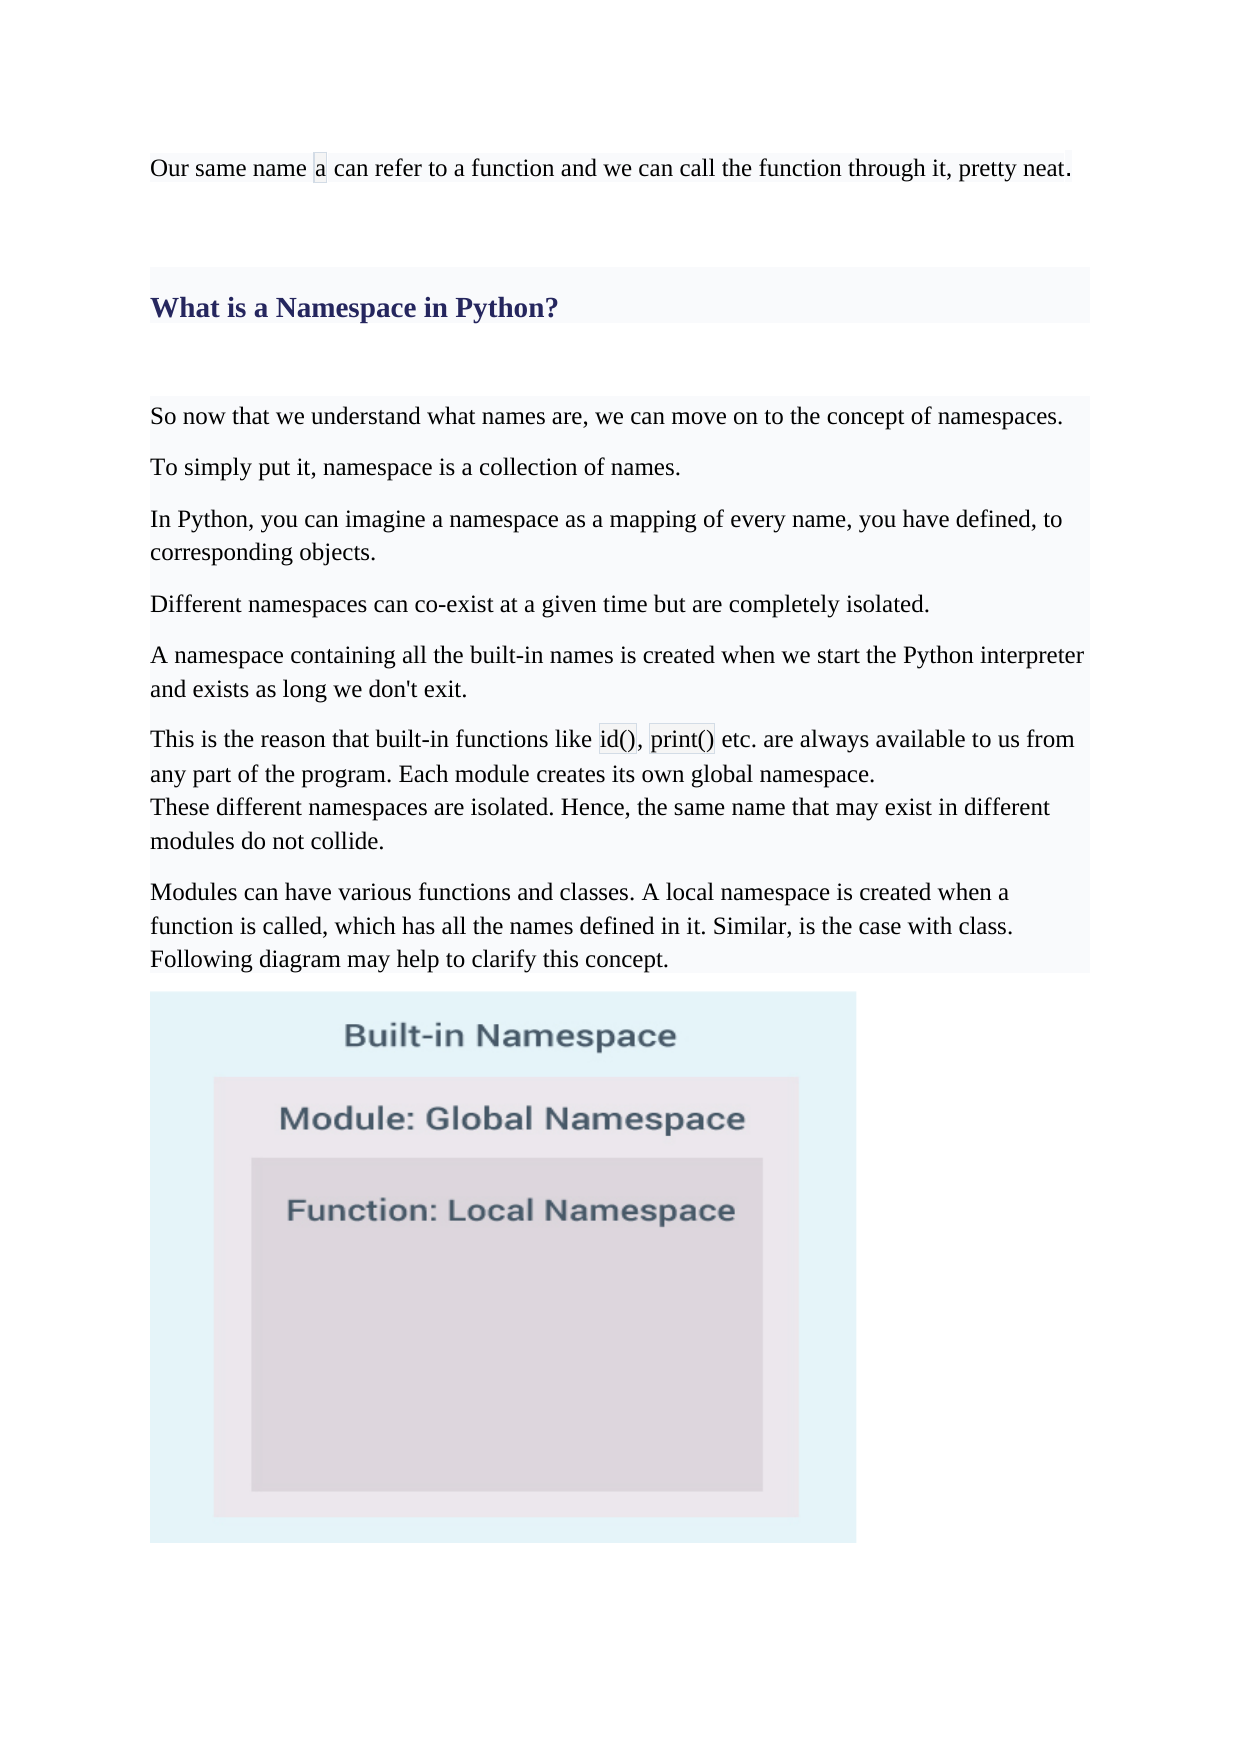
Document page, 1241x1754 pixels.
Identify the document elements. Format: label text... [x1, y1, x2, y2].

text Our same name a can refer to a function and we can call the function through it, pretty neat. [150, 150, 1090, 183]
text A namespace containing all the built-in names is created when we start the Python interpreter and exists as long we don't exit. [150, 636, 1090, 703]
text So now that we understand what names are, we can move on to the concept of namespaces. [150, 396, 1090, 430]
subtitle What is a Namespace in Python? [150, 267, 1090, 323]
text These different namespaces are isolated. Hence, the same name that may exist in different modules do not collide. [150, 788, 1090, 855]
text Different namespaces can co-exist at a given time but are completely isolated. [150, 584, 1090, 618]
text To simply put it, namespace is a collection of names. [150, 448, 1090, 481]
text This is the reason that built-in functions like id(), print() etc. are always available to us from any part of the program. Each module creates its own global namespace. [150, 721, 1090, 788]
text Modules can have various functions and classes. A local namespace is created when a function is called, which has all the names defined in it. Similar, is the case with class. Following diagram may help to clarify this concept. [150, 873, 1090, 973]
text In Python, you can imagine a namespace as a mapping of every name, you have defined, to corresponding objects. [150, 499, 1090, 566]
picture [150, 991, 857, 1543]
